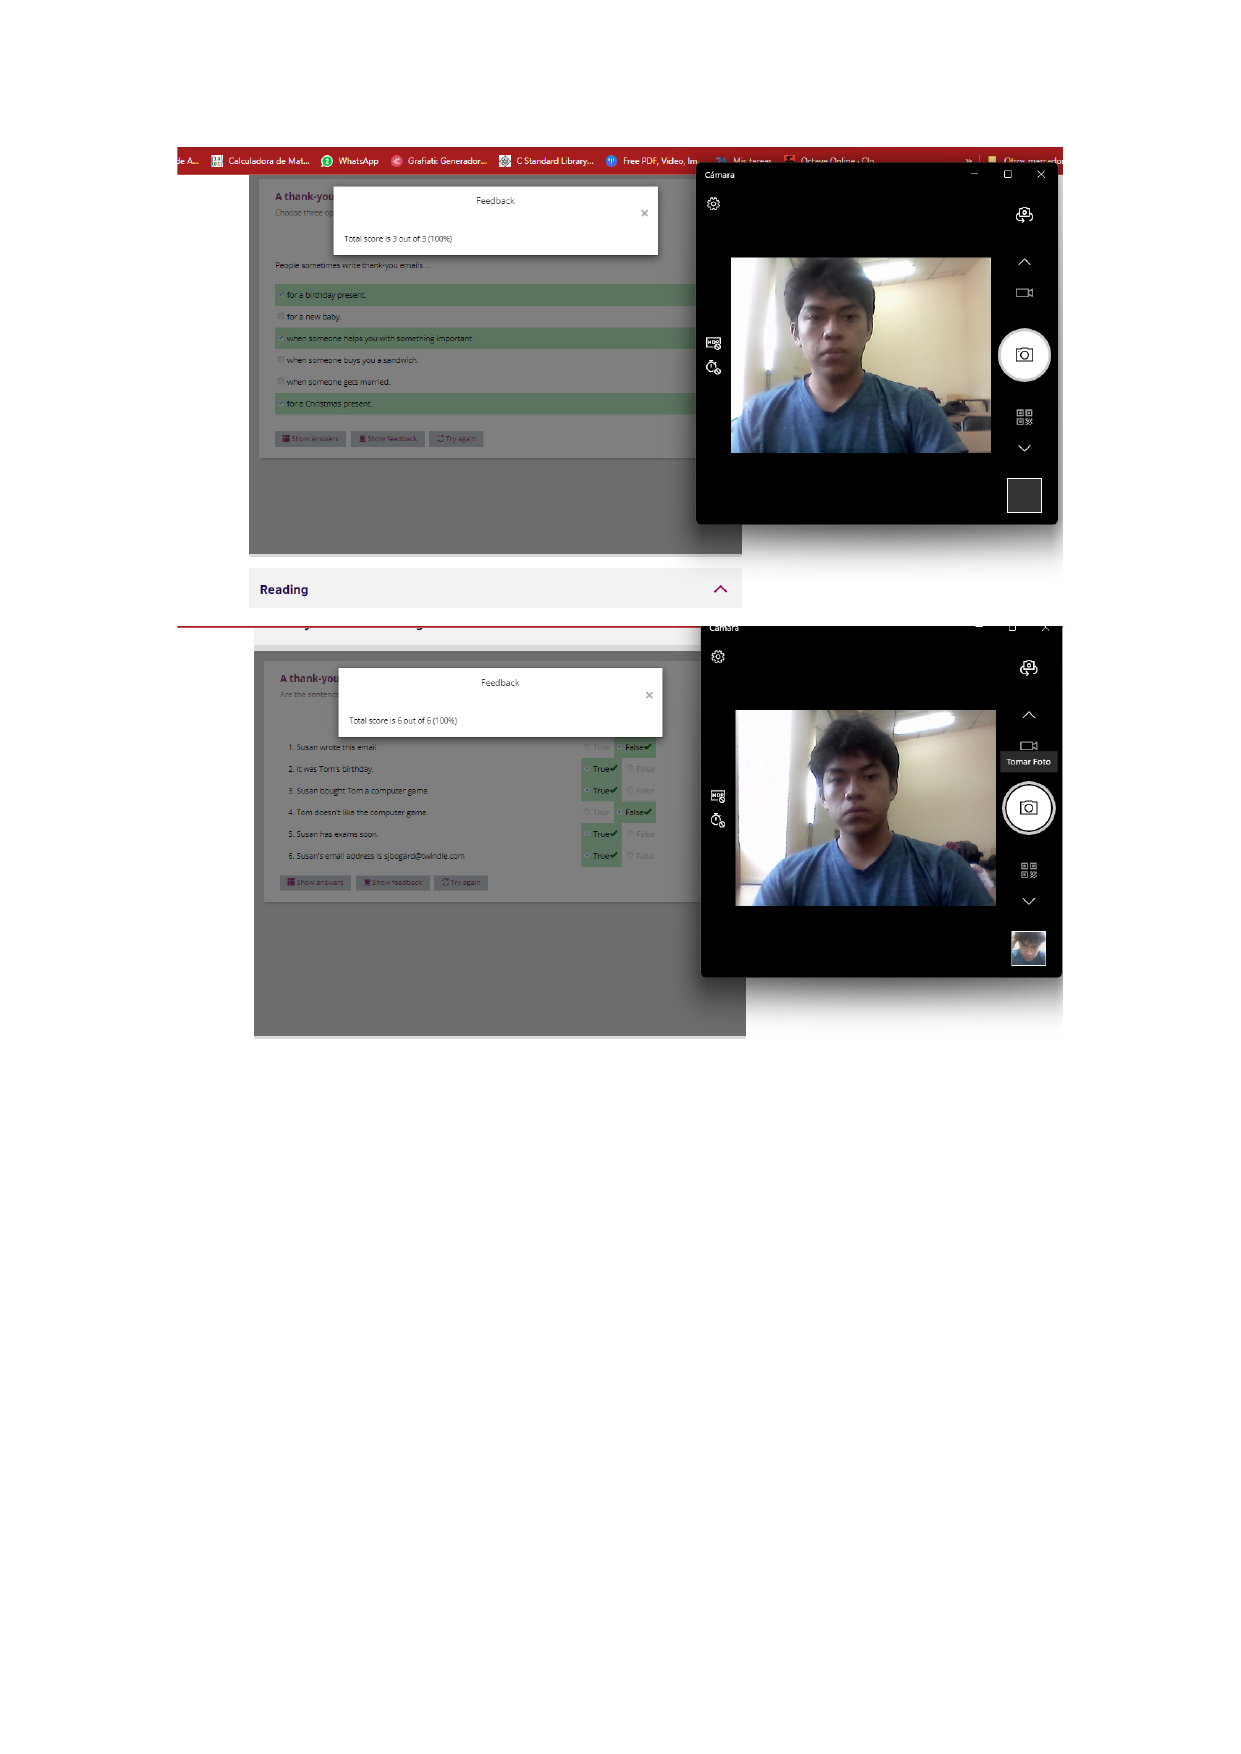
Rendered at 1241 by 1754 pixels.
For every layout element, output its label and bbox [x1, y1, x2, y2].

picture [177, 626, 1063, 1043]
picture [177, 147, 1063, 608]
